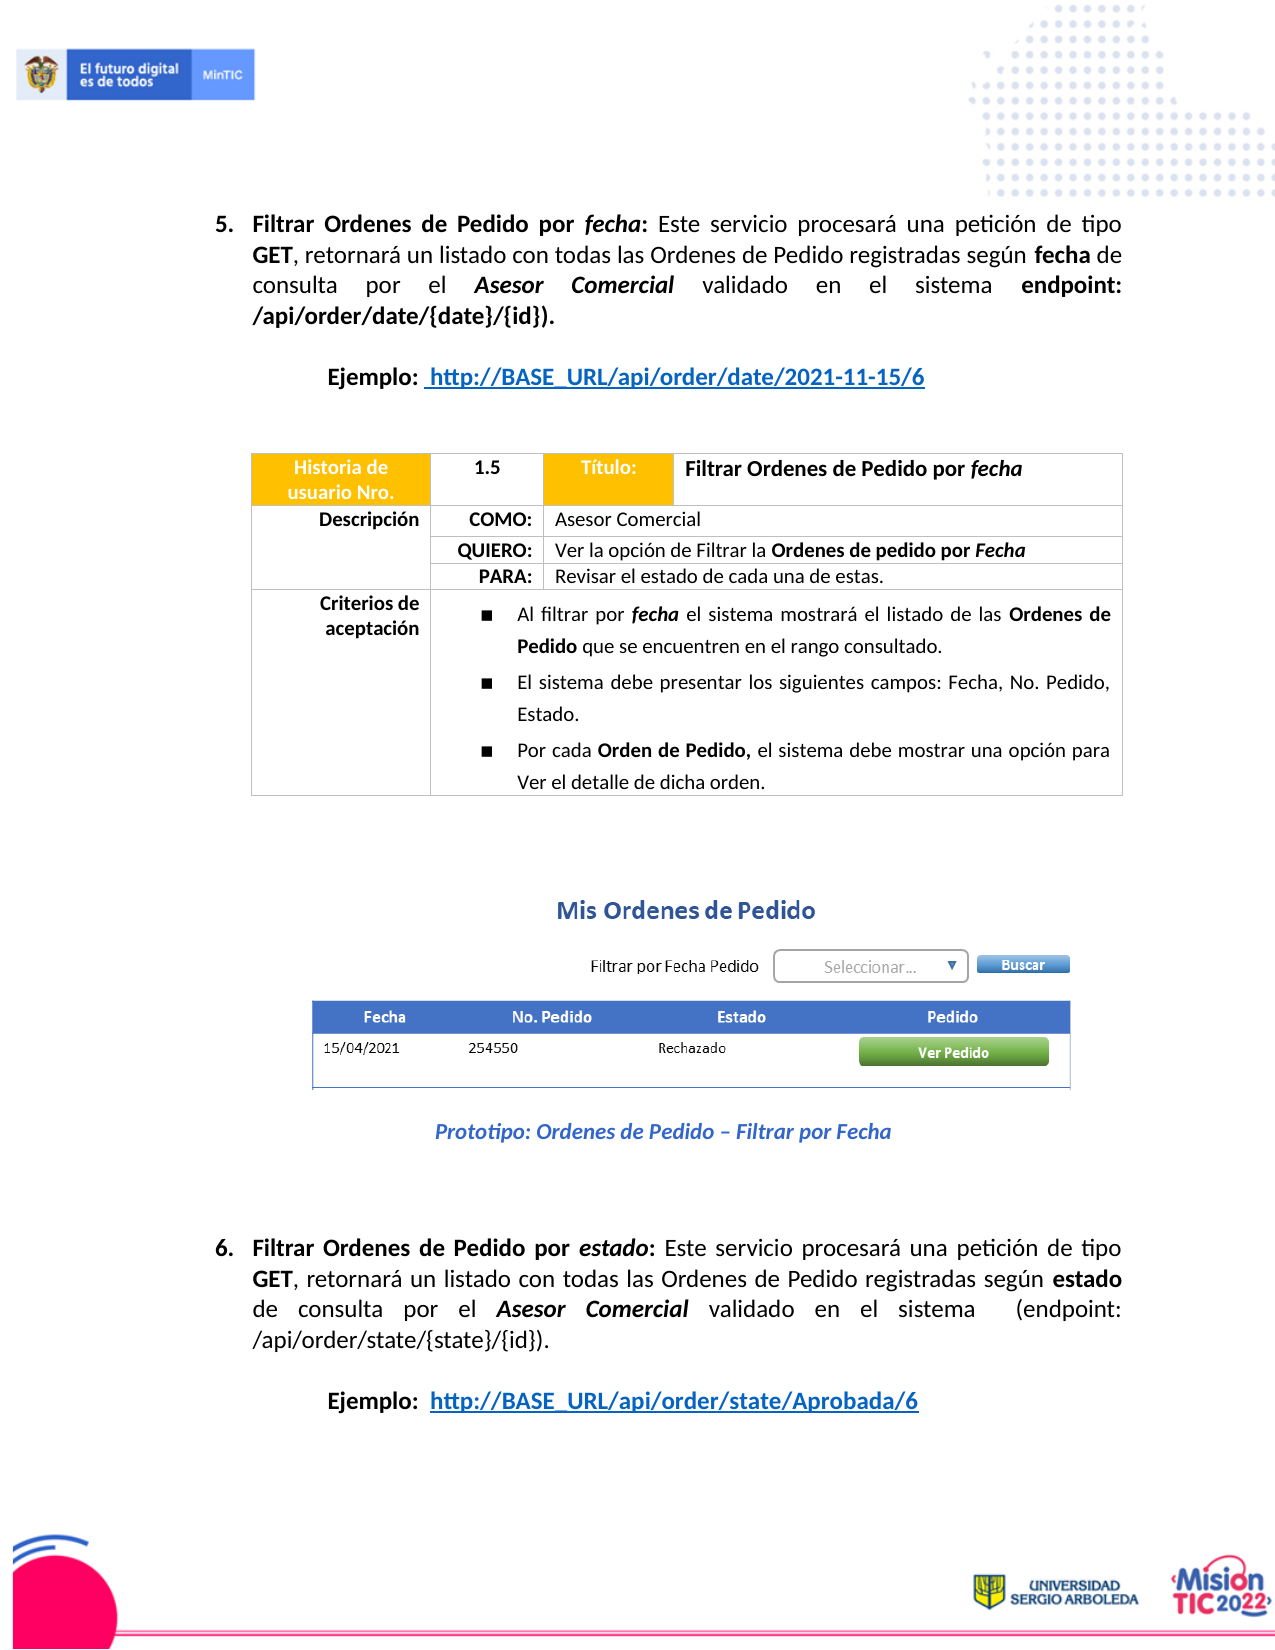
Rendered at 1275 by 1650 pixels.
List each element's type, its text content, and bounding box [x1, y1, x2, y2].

list Ejemplo: http://BASE_URL/api/order/state/Aprobada/6 [327, 1385, 1122, 1416]
table_header Historia de usuario Nro. [252, 454, 430, 505]
table_cell Descripción [252, 506, 430, 589]
list Filtrar Ordenes de Pedido por fecha: Este servicio procesará una petición de tipo GET, retornará un listado con todas las Ordenes de Pedido registradas según fecha de consulta por el Asesor Comercial validado en el sistema endpoint: /api/order/date/{date}/{id}). [215, 209, 1122, 331]
list Filtrar Ordenes de Pedido por estado: Este servicio procesará una petición de tipo GET, retornará un listado con todas las Ordenes de Pedido registradas según estado de consulta por el Asesor Comercial validado en el sistema (endpoint: /api/order/state/{state}/{id}). [215, 1233, 1122, 1355]
table_cell QUIERO: [431, 537, 543, 563]
table_header 1.5 [431, 454, 543, 505]
list Ejemplo: http://BASE_URL/api/order/date/2021-11-15/6 [327, 361, 1122, 392]
table_cell Revisar el estado de cada una de estas. [544, 564, 1122, 589]
table_header Título: [544, 454, 673, 505]
table_cell Ver la opción de Filtrar la Ordenes de pedido por Fecha [544, 537, 1122, 563]
table_cell COMO: [431, 506, 543, 536]
table_cell Criterios de aceptación [252, 590, 430, 794]
list Prototipo: Ordenes de Pedido – Filtrar por Fecha [207, 1117, 1122, 1145]
picture [15, 0, 1275, 204]
table_cell Asesor Comercial [544, 506, 1122, 536]
picture [12, 1531, 1275, 1649]
table_cell PARA: [431, 564, 543, 589]
picture [303, 885, 1071, 1090]
table_cell Al filtrar por fecha el sistema mostrará el listado de las Ordenes de Pedido que se encuentren en el rango consultado. El sistema debe presentar los siguientes campos: Fecha, No. Pedido, Estado. Por cada Orden de Pedido, el sistema debe mostrar una opción para Ver el detalle de dicha orden. [431, 590, 1122, 794]
table_header Filtrar Ordenes de Pedido por fecha [674, 454, 1122, 505]
